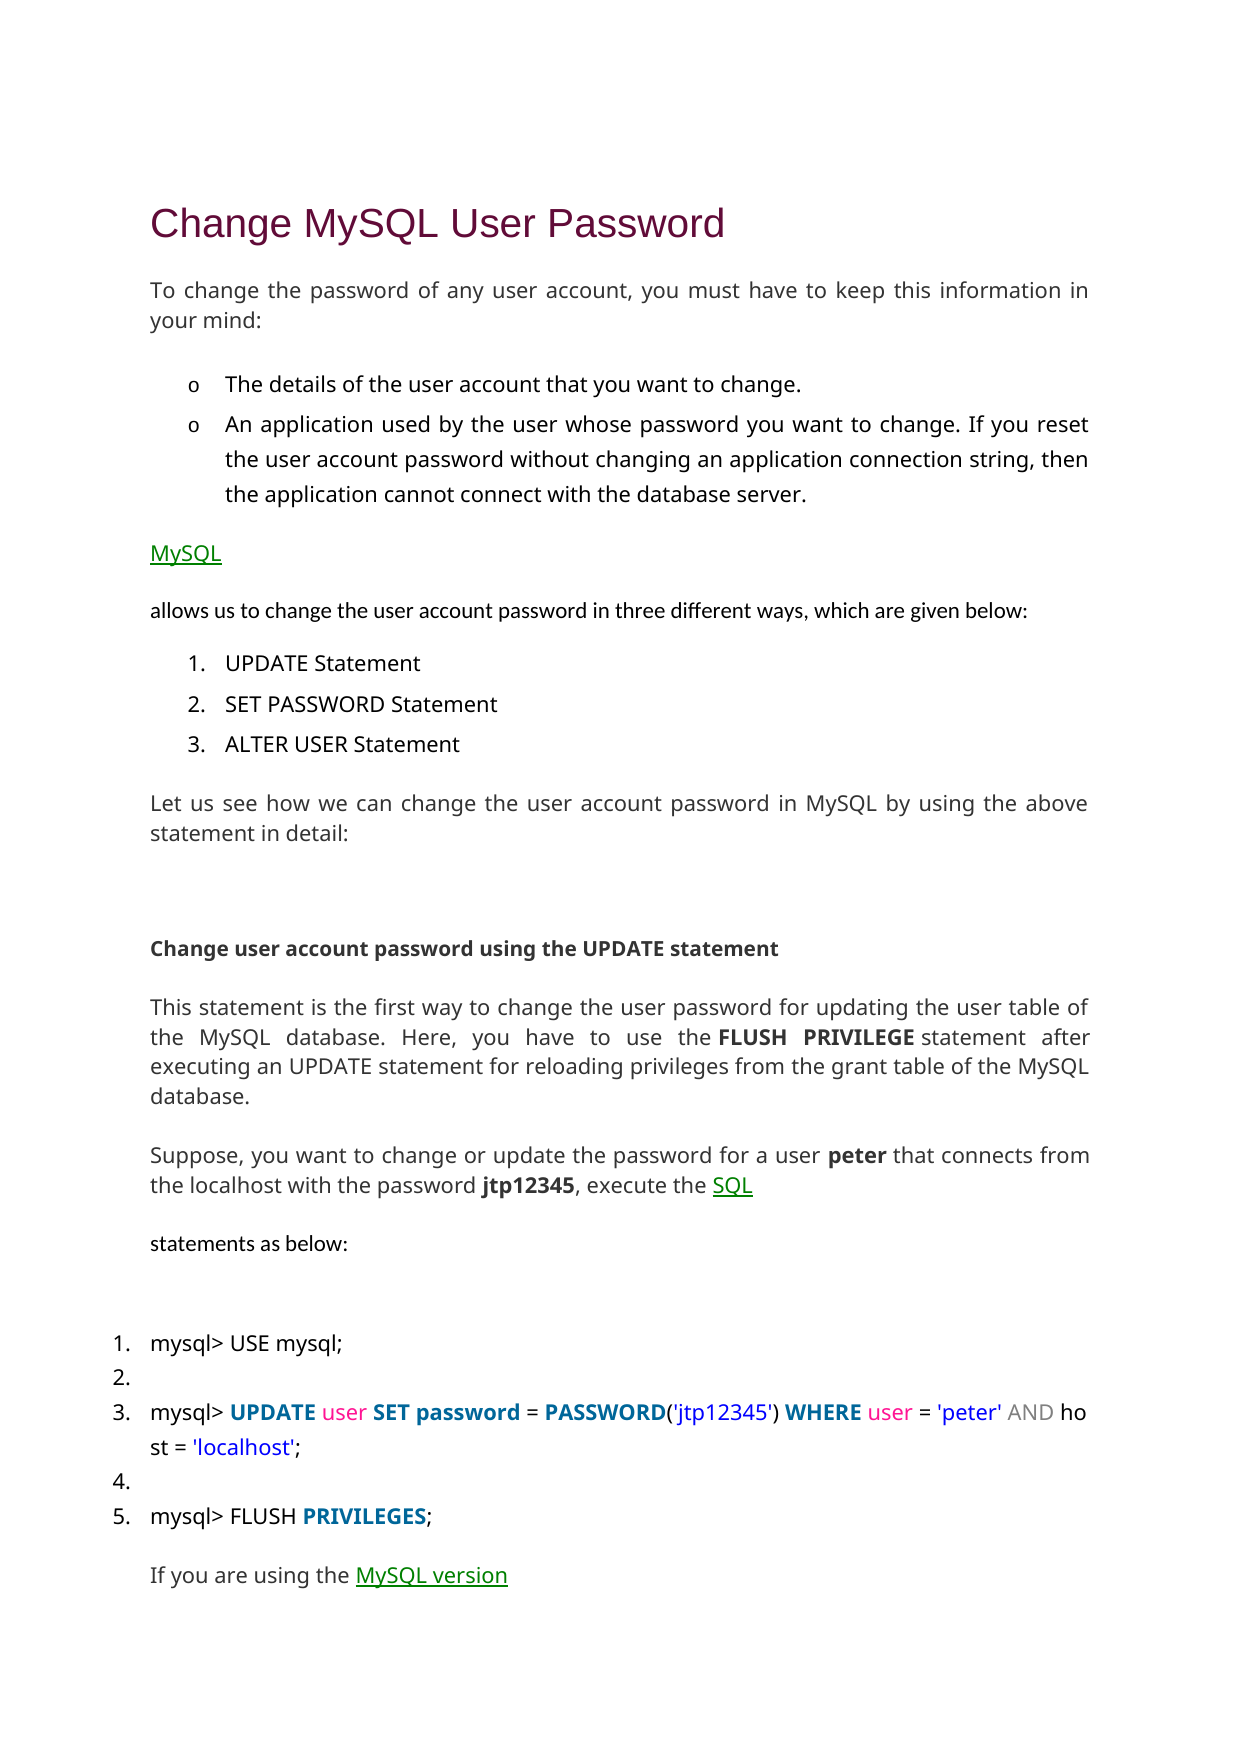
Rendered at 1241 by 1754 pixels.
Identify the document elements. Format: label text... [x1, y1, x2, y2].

list An application used by the user whose password you want to change. If you reset the user account password without changing an application connection string, then the application cannot connect with the database server. [187, 404, 1090, 508]
text allows us to change the user account password in three different ways, which are given below: [150, 597, 1090, 625]
list The details of the user account that you want to change. [187, 364, 1090, 399]
list ALTER USER Statement [187, 724, 1090, 759]
list mysql> FLUSH PRIVILEGES; [112, 1496, 1090, 1531]
subtitle Change MySQL User Password [150, 199, 1090, 246]
list mysql> USE mysql; [112, 1323, 1090, 1357]
text Suppose, you want to change or update the password for a user peter that connects from the localhost with the password jtp12345, execute the SQL [150, 1140, 1090, 1200]
text MySQL [150, 538, 1090, 567]
text statements as below: [150, 1229, 1090, 1257]
list SET PASSWORD Statement [187, 684, 1090, 718]
text Let us see how we can change the user account password in MySQL by using the above statement in detail: [150, 788, 1090, 847]
list UPDATE Statement [187, 643, 1090, 678]
text If you are using the MySQL version [150, 1560, 1090, 1590]
list mysql> UPDATE user SET password = PASSWORD('jtp12345') WHERE user = 'peter' AND host = 'localhost'; [112, 1392, 1090, 1461]
text To change the password of any user account, you must have to keep this information in your mind: [150, 276, 1090, 335]
text This statement is the first way to change the user password for updating the user table of the MySQL database. Here, you have to use the FLUSH PRIVILEGE statement after executing an UPDATE statement for reloading privileges from the grant table of the MySQL database. [150, 992, 1090, 1111]
text Change user account password using the UPDATE statement [150, 934, 1090, 963]
